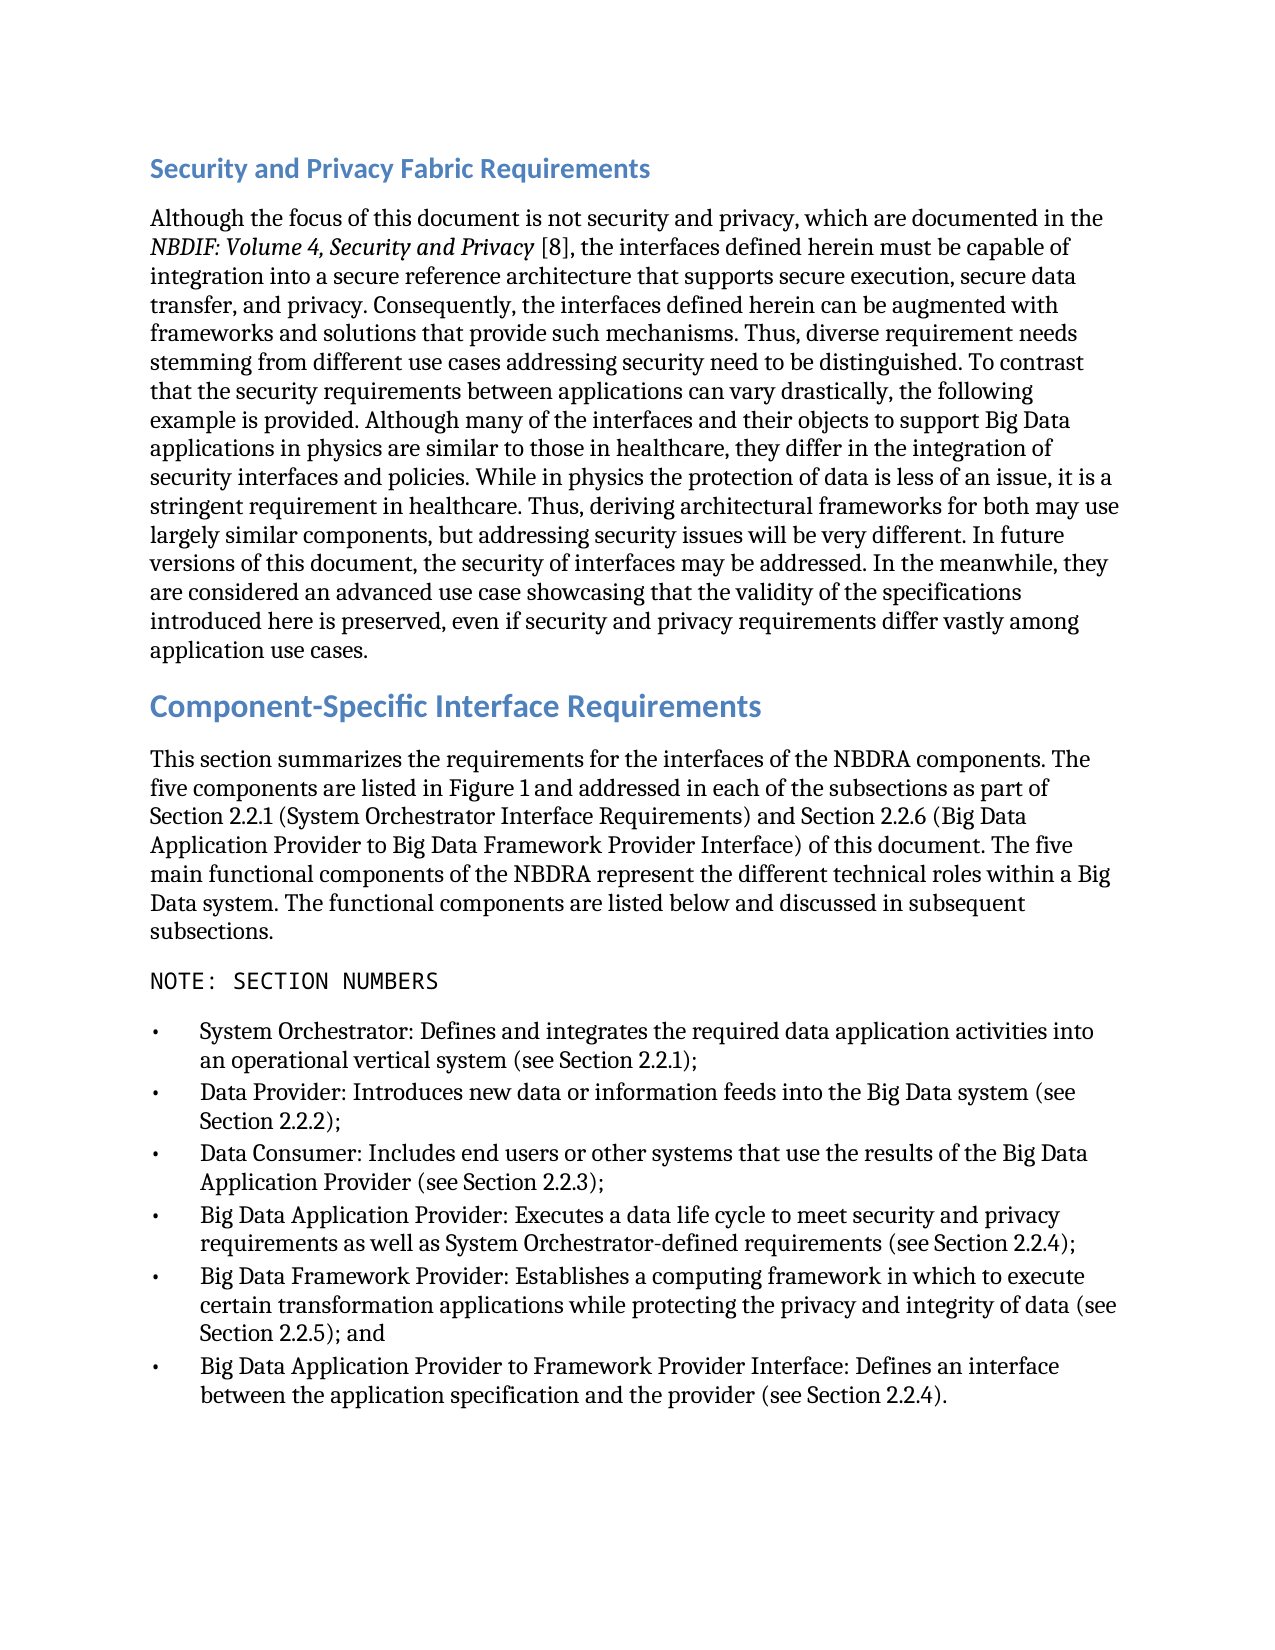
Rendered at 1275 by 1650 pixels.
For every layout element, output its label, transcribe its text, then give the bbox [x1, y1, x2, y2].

text NOTE: SECTION NUMBERS [150, 965, 1125, 996]
list Big Data Application Provider: Executes a data life cycle to meet security and privacy requirements as well as System Orchestrator-defined requirements (see Section 2.2.4); [150, 1201, 1125, 1258]
text Although the focus of this document is not security and privacy, which are documented in the NBDIF: Volume 4, Security and Privacy [8], the interfaces defined herein must be capable of integration into a secure reference architecture that supports secure execution, secure data transfer, and privacy. Consequently, the interfaces defined herein can be augmented with frameworks and solutions that provide such mechanisms. Thus, diverse requirement needs stemming from different use cases addressing security need to be distinguished. To contrast that the security requirements between applications can vary drastically, the following example is provided. Although many of the interfaces and their objects to support Big Data applications in physics are similar to those in healthcare, they differ in the integration of security interfaces and policies. While in physics the protection of data is less of an issue, it is a stringent requirement in healthcare. Thus, deriving architectural frameworks for both may use largely similar components, but addressing security issues will be very different. In future versions of this document, the security of interfaces may be addressed. In the meanwhile, they are considered an advanced use case showcasing that the validity of the specifications introduced here is preserved, even if security and privacy requirements differ vastly among application use cases. [150, 204, 1125, 664]
text This section summarizes the requirements for the interfaces of the NBDRA components. The five components are listed in Figure 1 and addressed in each of the subsections as part of Section 2.2.1 (System Orchestrator Interface Requirements) and Section 2.2.6 (Big Data Application Provider to Big Data Framework Provider Interface) of this document. The five main functional components of the NBDRA represent the different technical roles within a Big Data system. The functional components are listed below and discussed in subsequent subsections. [150, 745, 1125, 946]
list Big Data Framework Provider: Establishes a computing framework in which to execute certain transformation applications while protecting the privacy and integrity of data (see Section 2.2.5); and [150, 1262, 1125, 1348]
list Data Consumer: Includes end users or other systems that use the results of the Big Data Application Provider (see Section 2.2.3); [150, 1139, 1125, 1197]
subtitle Security and Privacy Fabric Requirements [150, 150, 1125, 186]
list Big Data Application Provider to Framework Provider Interface: Defines an interface between the application specification and the provider (see Section 2.2.4). [150, 1352, 1125, 1409]
subtitle Component-Specific Interface Requirements [150, 685, 1125, 726]
list System Orchestrator: Defines and integrates the required data application activities into an operational vertical system (see Section 2.2.1); [150, 1017, 1125, 1074]
list Data Provider: Introduces new data or information feeds into the Big Data system (see Section 2.2.2); [150, 1078, 1125, 1136]
